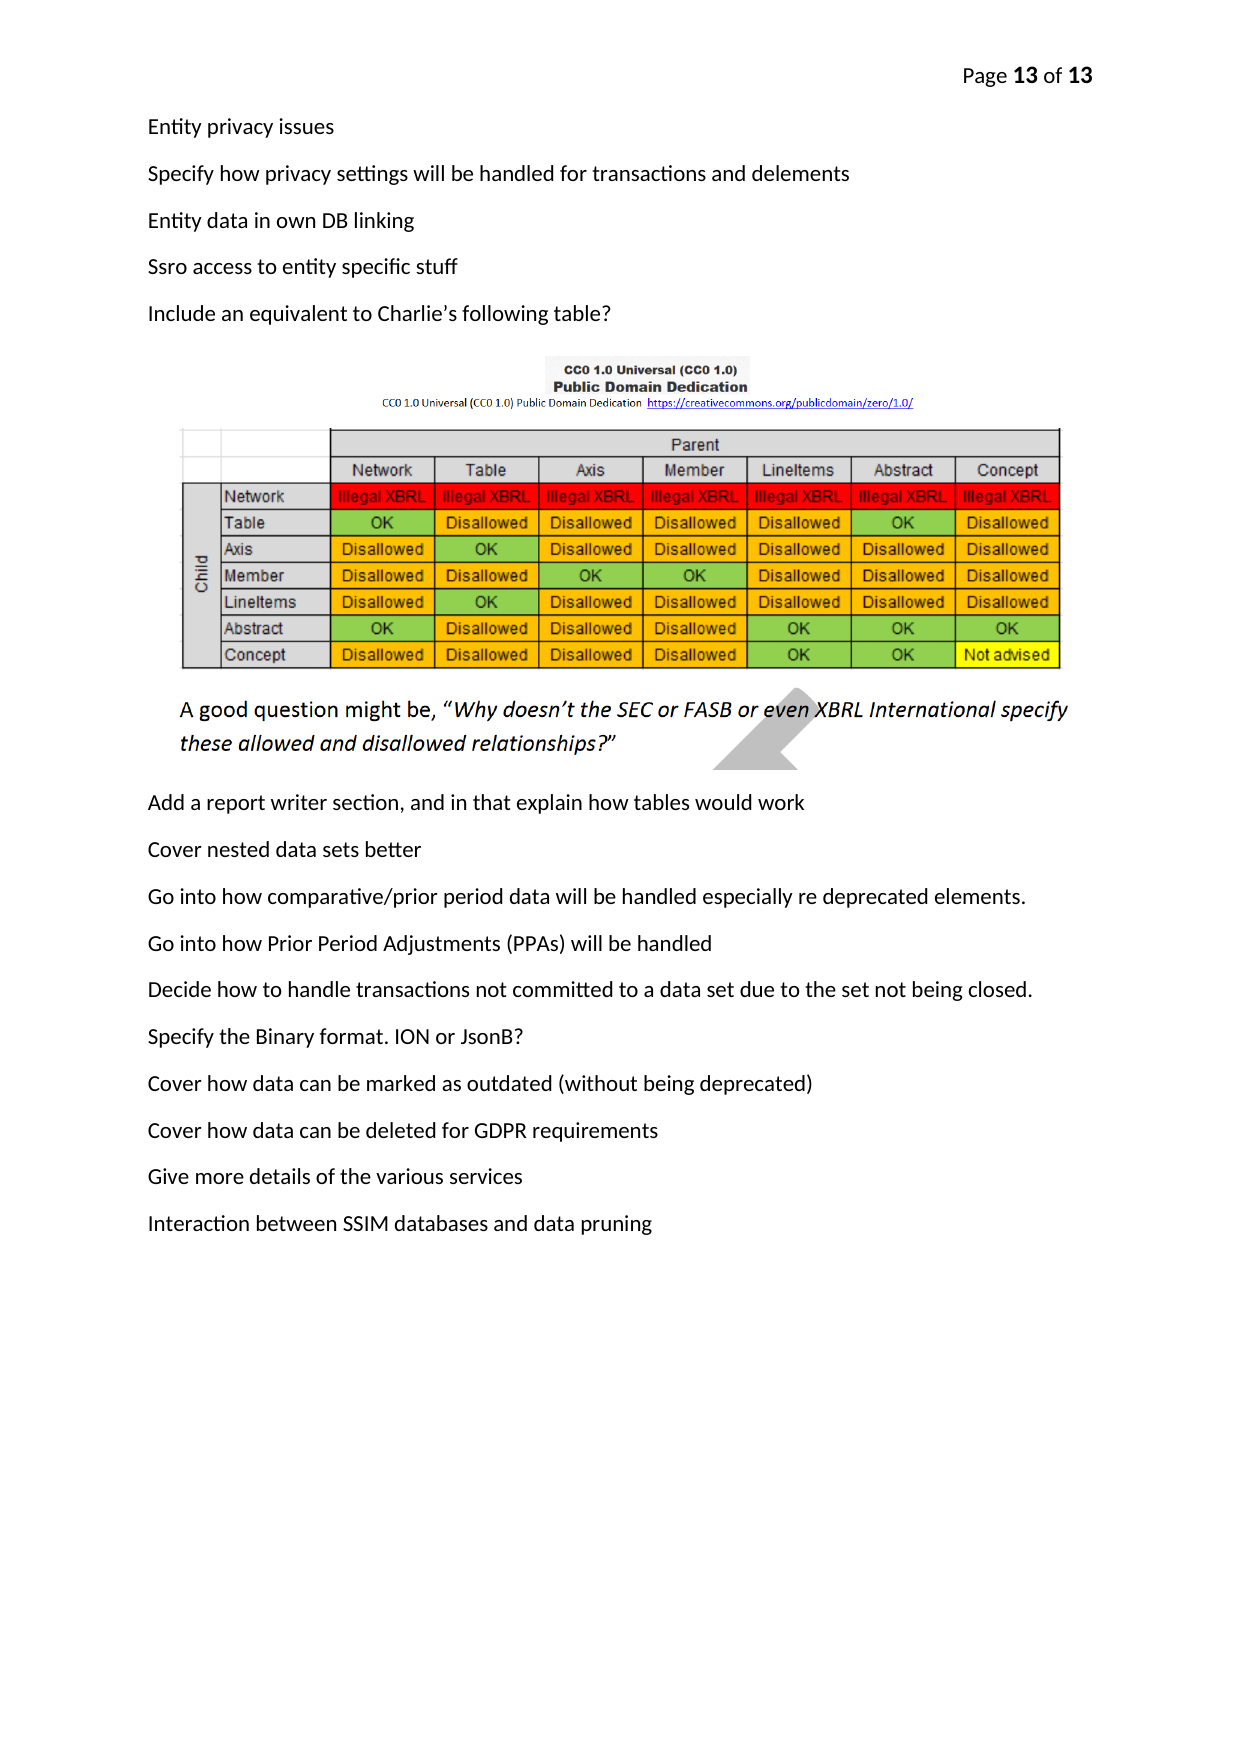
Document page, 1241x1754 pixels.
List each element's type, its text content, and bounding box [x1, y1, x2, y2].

text Specify how privacy settings will be handled for transactions and delements [148, 159, 1092, 187]
text Decide how to handle transactions not committed to a data set due to the set not being closed. [148, 975, 1092, 1003]
text Cover nested data sets better [148, 835, 1092, 863]
picture [147, 346, 1093, 770]
text Give more details of the various services [148, 1162, 1092, 1191]
text Specify the Binary format. ION or JsonB? [148, 1022, 1092, 1050]
text Cover how data can be marked as outdated (without being deprecated) [148, 1069, 1092, 1097]
text Entity data in own DB linking [148, 206, 1092, 234]
text Add a report writer section, and in that explain how tables would work [148, 788, 1092, 816]
text Cover how data can be deleted for GDPR requirements [148, 1116, 1092, 1144]
text Include an equivalent to Charlie’s following table? [148, 299, 1092, 327]
text Go into how Prior Period Adjustments (PPAs) will be handled [148, 929, 1092, 957]
text Entity privacy issues [148, 112, 1092, 140]
text Go into how comparative/prior period data will be handled especially re deprecated elements. [148, 882, 1092, 910]
text Ssro access to entity specific stuff [148, 252, 1092, 281]
text Interaction between SSIM databases and data pruning [148, 1209, 1092, 1237]
